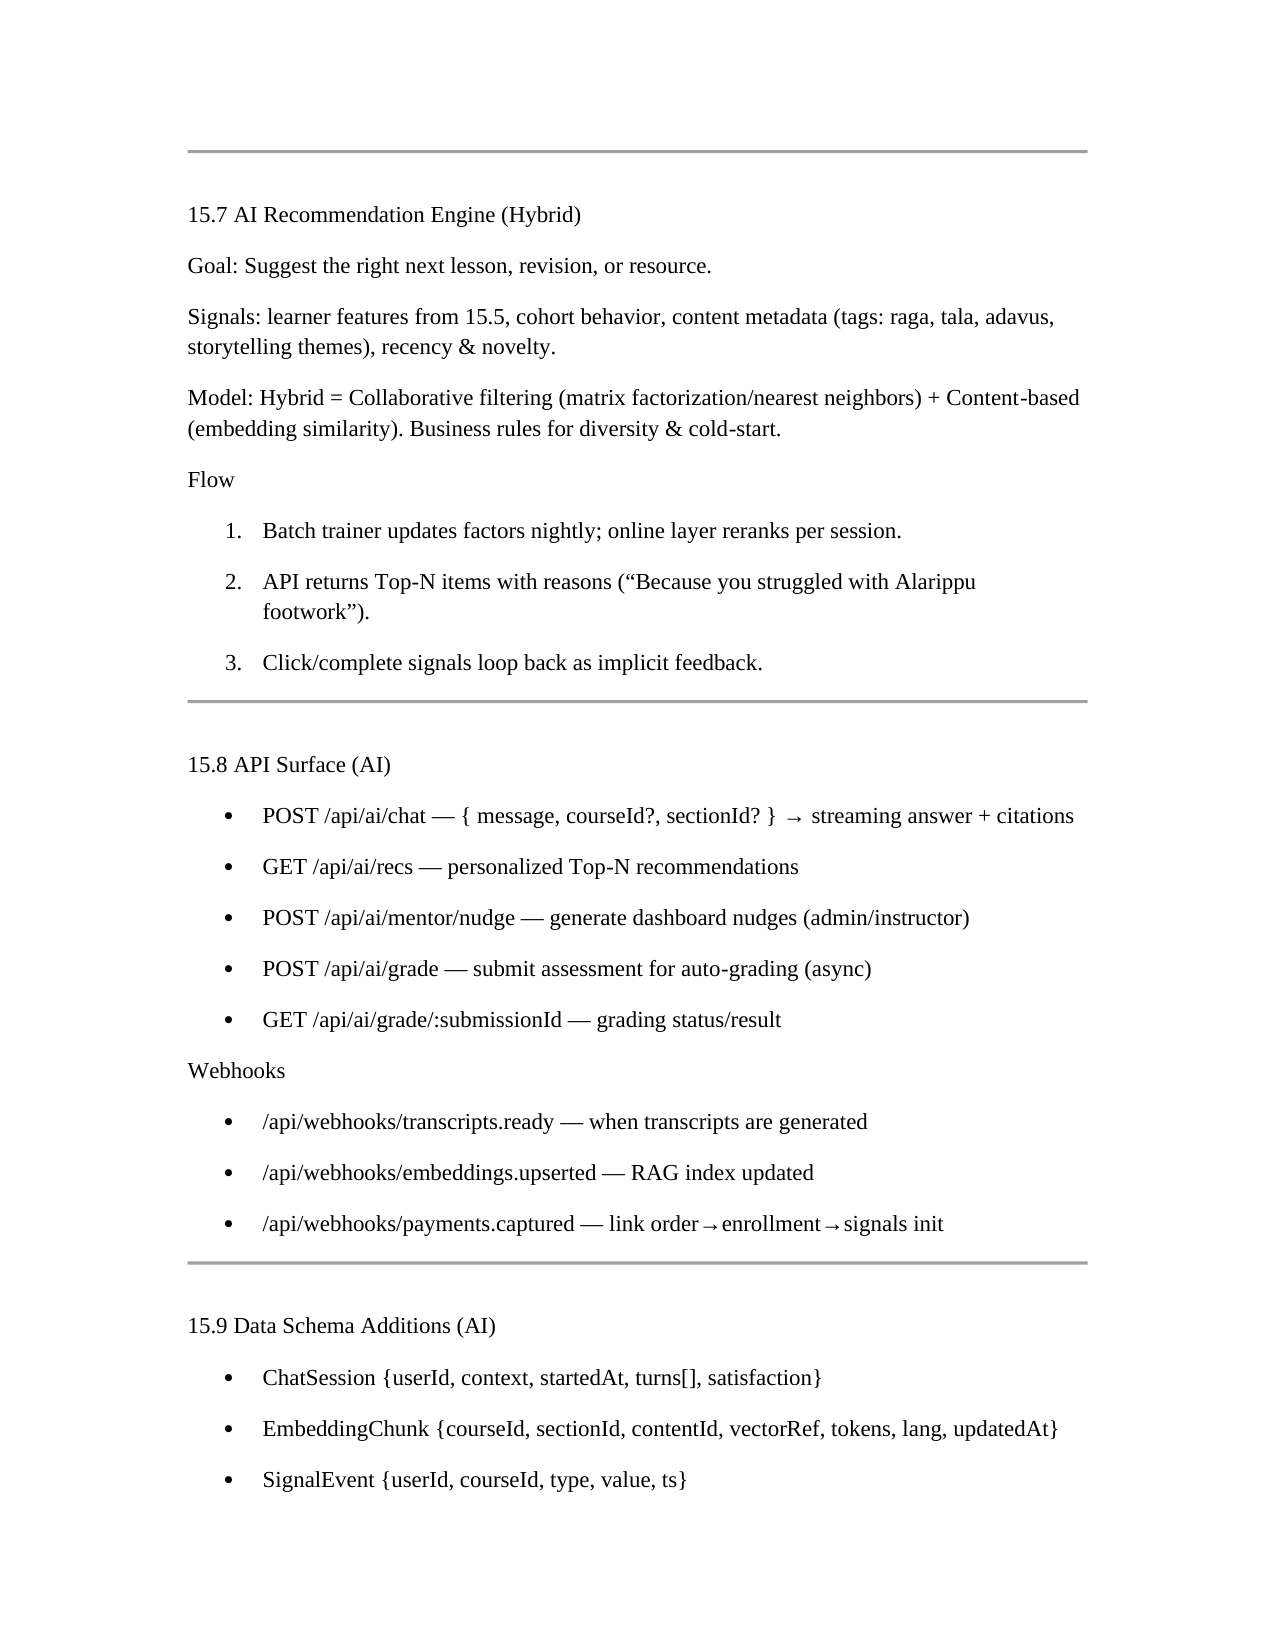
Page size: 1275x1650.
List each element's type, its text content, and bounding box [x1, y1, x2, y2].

text Webhooks [187, 1057, 1087, 1084]
list POST /api/ai/grade — submit assessment for auto-grading (async) [225, 955, 1087, 982]
list EmbeddingChunk {courseId, sectionId, contentId, vectorRef, tokens, lang, updatedAt} [225, 1414, 1087, 1441]
text Model: Hybrid = Collaborative filtering (matrix factorization/nearest neighbors) + Content-based (embedding similarity). Business rules for diversity & cold-start. [187, 384, 1087, 441]
list POST /api/ai/mentor/nudge — generate dashboard nudges (admin/instructor) [225, 904, 1087, 931]
list API returns Top-N items with reasons (“Because you struggled with Alarippu footwork”). [225, 568, 1087, 624]
list POST /api/ai/chat — { message, courseId?, sectionId? } → streaming answer + citations [225, 802, 1087, 828]
text 15.9 Data Schema Additions (AI) [187, 1312, 1087, 1339]
list Batch trainer updates factors nightly; online layer reranks per session. [225, 517, 1087, 543]
list SignalEvent {userId, courseId, type, value, ts} [225, 1466, 1087, 1492]
list Click/complete signals loop back as implicit feedback. [225, 649, 1087, 675]
list /api/webhooks/transcripts.ready — when transcripts are generated [225, 1108, 1087, 1135]
list /api/webhooks/payments.captured — link order→enrollment→signals init [225, 1210, 1087, 1237]
list /api/webhooks/embeddings.upserted — RAG index updated [225, 1159, 1087, 1186]
list GET /api/ai/recs — personalized Top-N recommendations [225, 853, 1087, 879]
text 15.8 API Surface (AI) [187, 751, 1087, 777]
text 15.7 AI Recommendation Engine (Hybrid) [187, 201, 1087, 227]
text Goal: Suggest the right next lesson, revision, or resource. [187, 252, 1087, 278]
text Flow [187, 466, 1087, 492]
list GET /api/ai/grade/:submissionId — grading status/result [225, 1006, 1087, 1033]
text Signals: learner features from 15.5, cohort behavior, content metadata (tags: raga, tala, adavus, storytelling themes), recency & novelty. [187, 303, 1087, 360]
list ChatSession {userId, context, startedAt, turns[], satisfaction} [225, 1363, 1087, 1390]
